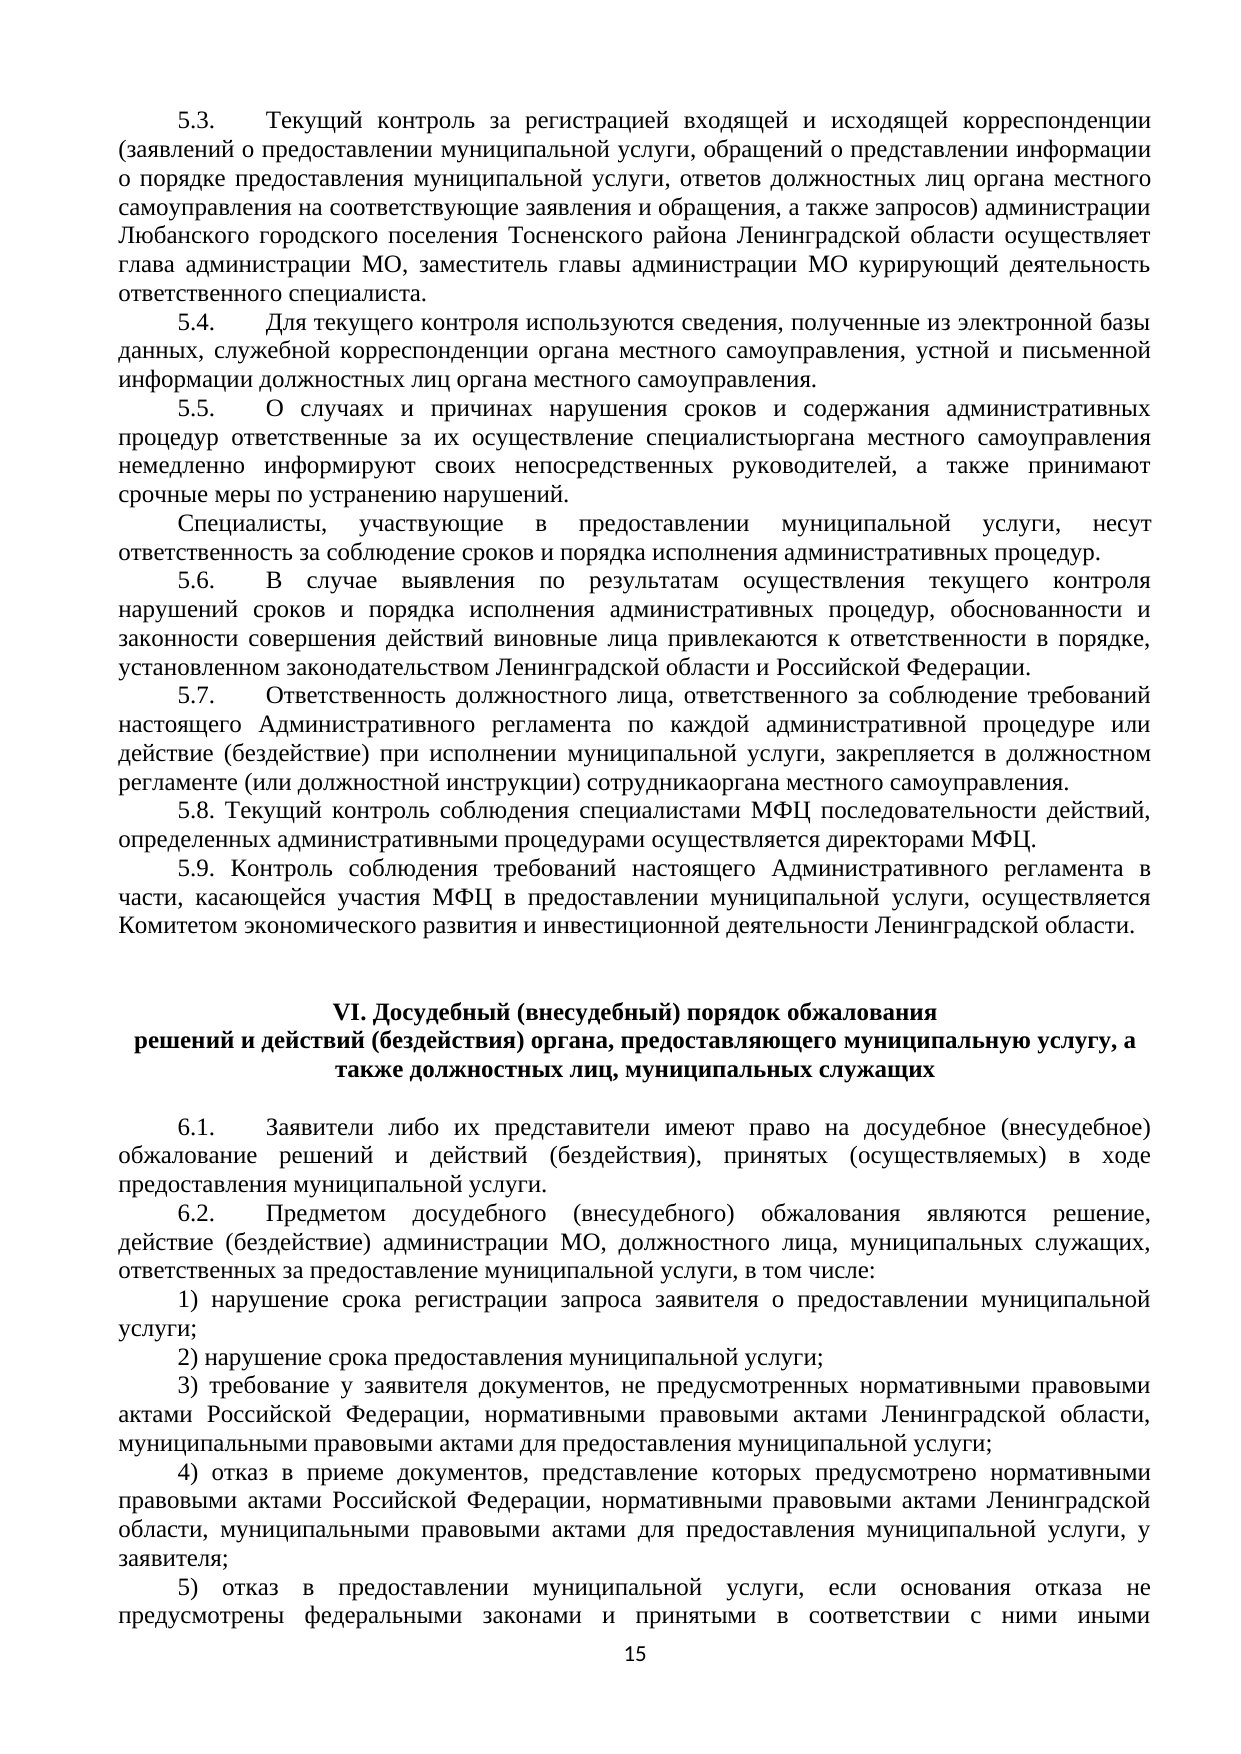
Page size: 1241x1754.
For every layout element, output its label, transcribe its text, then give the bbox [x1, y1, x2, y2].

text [118, 1572, 1152, 1629]
text 5.3. Текущий контроль за регистрацией входящей и исходящей корреспонденции (заявлений о предоставлении муниципальной услуги, обращений о представлении информации о порядке предоставления муниципальной услуги, ответов должностных лиц органа местного самоуправления на соответствующие заявления и обращения, а также запросов) администрации Любанского городского поселения Тосненского района Ленинградской области осуществляет глава администрации МО, заместитель главы администрации МО курирующий деятельность ответственного специалиста. [118, 106, 1152, 307]
text 5.6. В случае выявления по результатам осуществления текущего контроля нарушений сроков и порядка исполнения административных процедур, обоснованности и законности совершения действий виновные лица привлекаются к ответственности в порядке, установленном законодательством Ленинградской области и Российской Федерации. [118, 566, 1152, 681]
text Специалисты, участвующие в предоставлении муниципальной услуги, несут ответственность за соблюдение сроков и порядка исполнения административных процедур. [118, 508, 1152, 566]
text 5.9. Контроль соблюдения требований настоящего Административного регламента в части, касающейся участия МФЦ в предоставлении муниципальной услуги, осуществляется Комитетом экономического развития и инвестиционной деятельности Ленинградской области. [118, 853, 1152, 939]
text 3) требование у заявителя документов, не предусмотренных нормативными правовыми актами Российской Федерации, нормативными правовыми актами Ленинградской области, муниципальными правовыми актами для предоставления муниципальной услуги; [118, 1371, 1152, 1457]
text VI. Досудебный (внесудебный) порядок обжалования [118, 997, 1152, 1026]
text 1) нарушение срока регистрации запроса заявителя о предоставлении муниципальной услуги; [118, 1284, 1152, 1342]
text 6.2. Предметом досудебного (внесудебного) обжалования являются решение, действие (бездействие) администрации МО, должностного лица, муниципальных служащих, ответственных за предоставление муниципальной услуги, в том числе: [118, 1198, 1152, 1284]
text 5.4. Для текущего контроля используются сведения, полученные из электронной базы данных, служебной корреспонденции органа местного самоуправления, устной и письменной информации должностных лиц органа местного самоуправления. [118, 307, 1152, 393]
text 4) отказ в приеме документов, представление которых предусмотрено нормативными правовыми актами Российской Федерации, нормативными правовыми актами Ленинградской области, муниципальными правовыми актами для предоставления муниципальной услуги, у заявителя; [118, 1457, 1152, 1572]
text 5.7. Ответственность должностного лица, ответственного за соблюдение требований настоящего Административного регламента по каждой административной процедуре или действие (бездействие) при исполнении муниципальной услуги, закрепляется в должностном регламенте (или должностной инструкции) сотрудникаоргана местного самоуправления. [118, 681, 1152, 796]
text 5.8. Текущий контроль соблюдения специалистами МФЦ последовательности действий, определенных административными процедурами осуществляется директорами МФЦ. [118, 796, 1152, 853]
text 5.5. О случаях и причинах нарушения сроков и содержания административных процедур ответственные за их осуществление специалистыоргана местного самоуправления немедленно информируют своих непосредственных руководителей, а также принимают срочные меры по устранению нарушений. [118, 393, 1152, 508]
text 2) нарушение срока предоставления муниципальной услуги; [118, 1342, 1152, 1371]
text 6.1. Заявители либо их представители имеют право на досудебное (внесудебное) обжалование решений и действий (бездействия), принятых (осуществляемых) в ходе предоставления муниципальной услуги. [118, 1112, 1152, 1198]
text решений и действий (бездействия) органа, предоставляющего муниципальную услугу, а также должностных лиц, муниципальных служащих [118, 1026, 1152, 1083]
